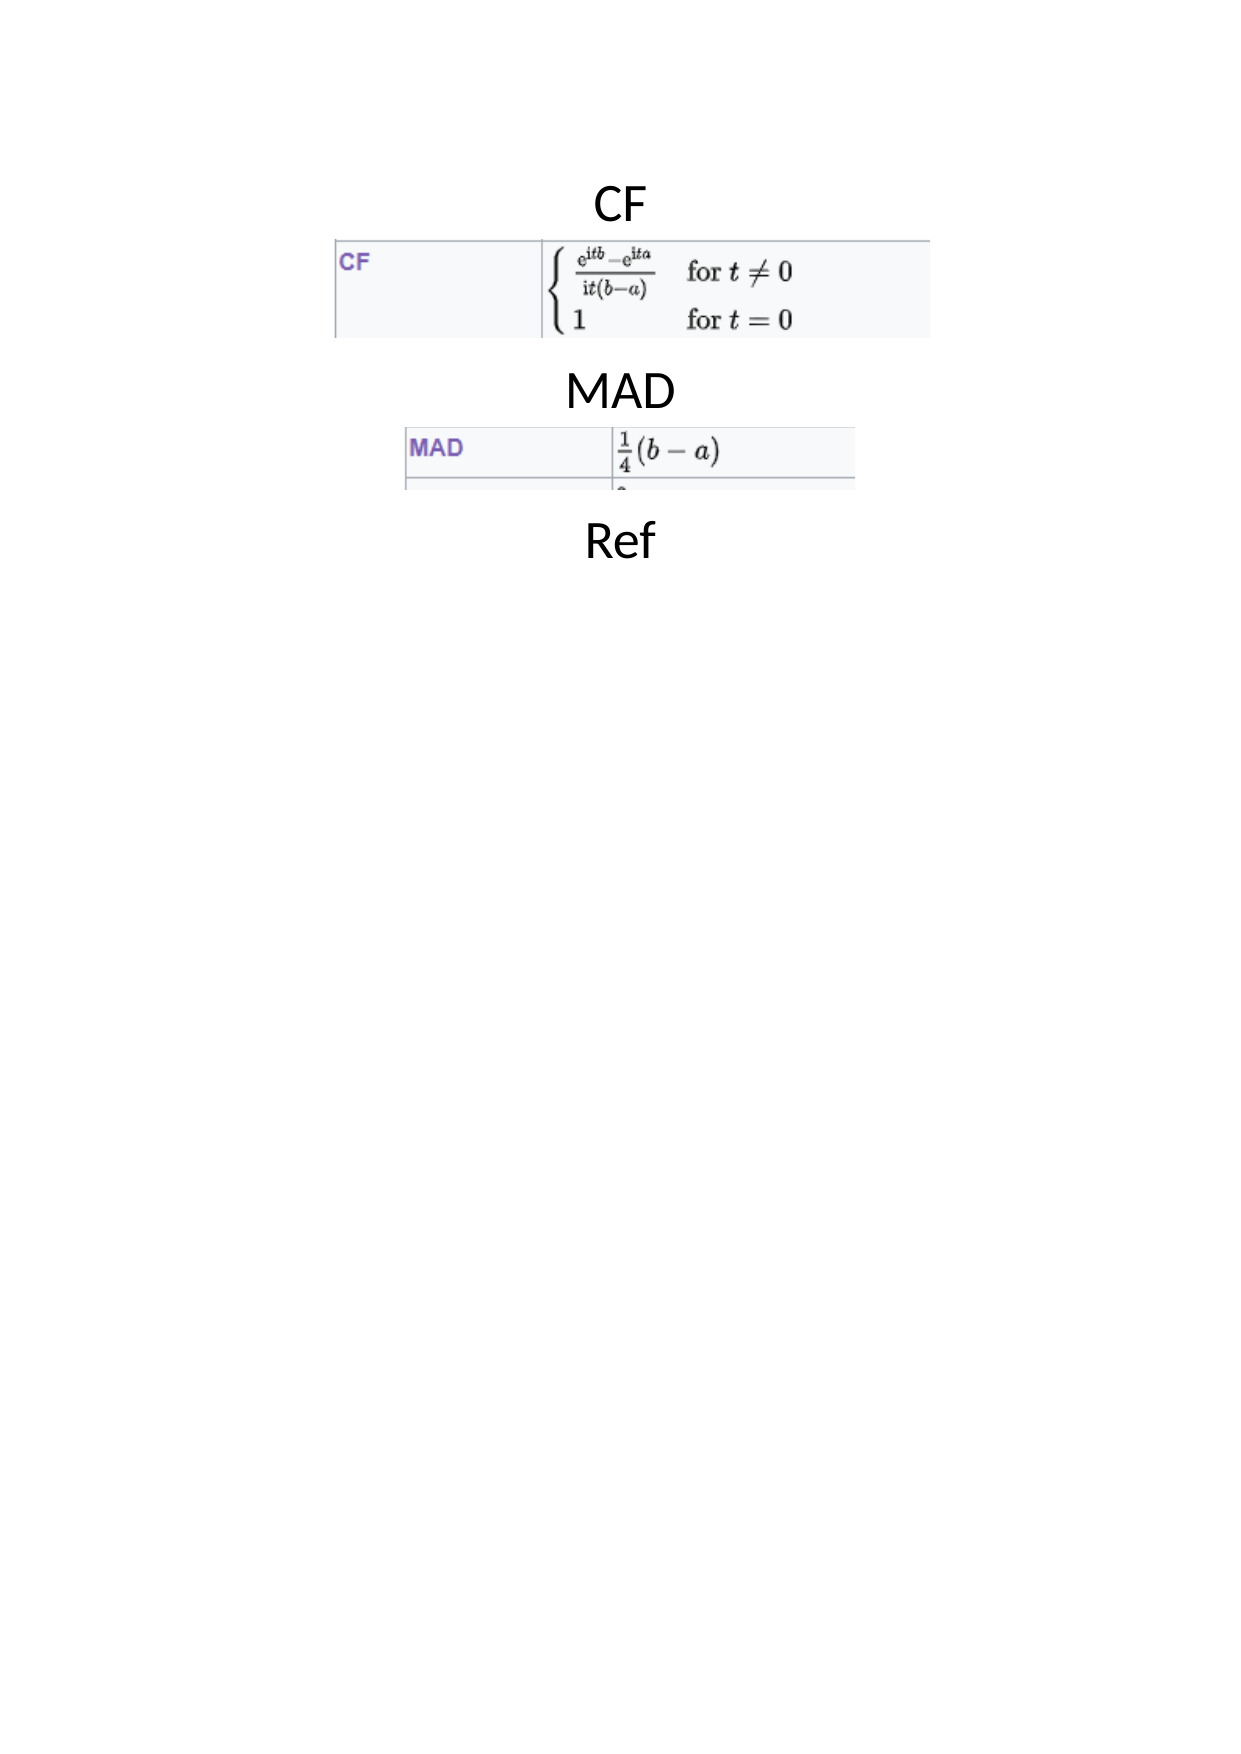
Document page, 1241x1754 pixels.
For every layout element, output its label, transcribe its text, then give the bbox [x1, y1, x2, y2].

text Ref [150, 502, 1090, 577]
text MAD [150, 352, 1090, 427]
text CF [150, 164, 1090, 239]
